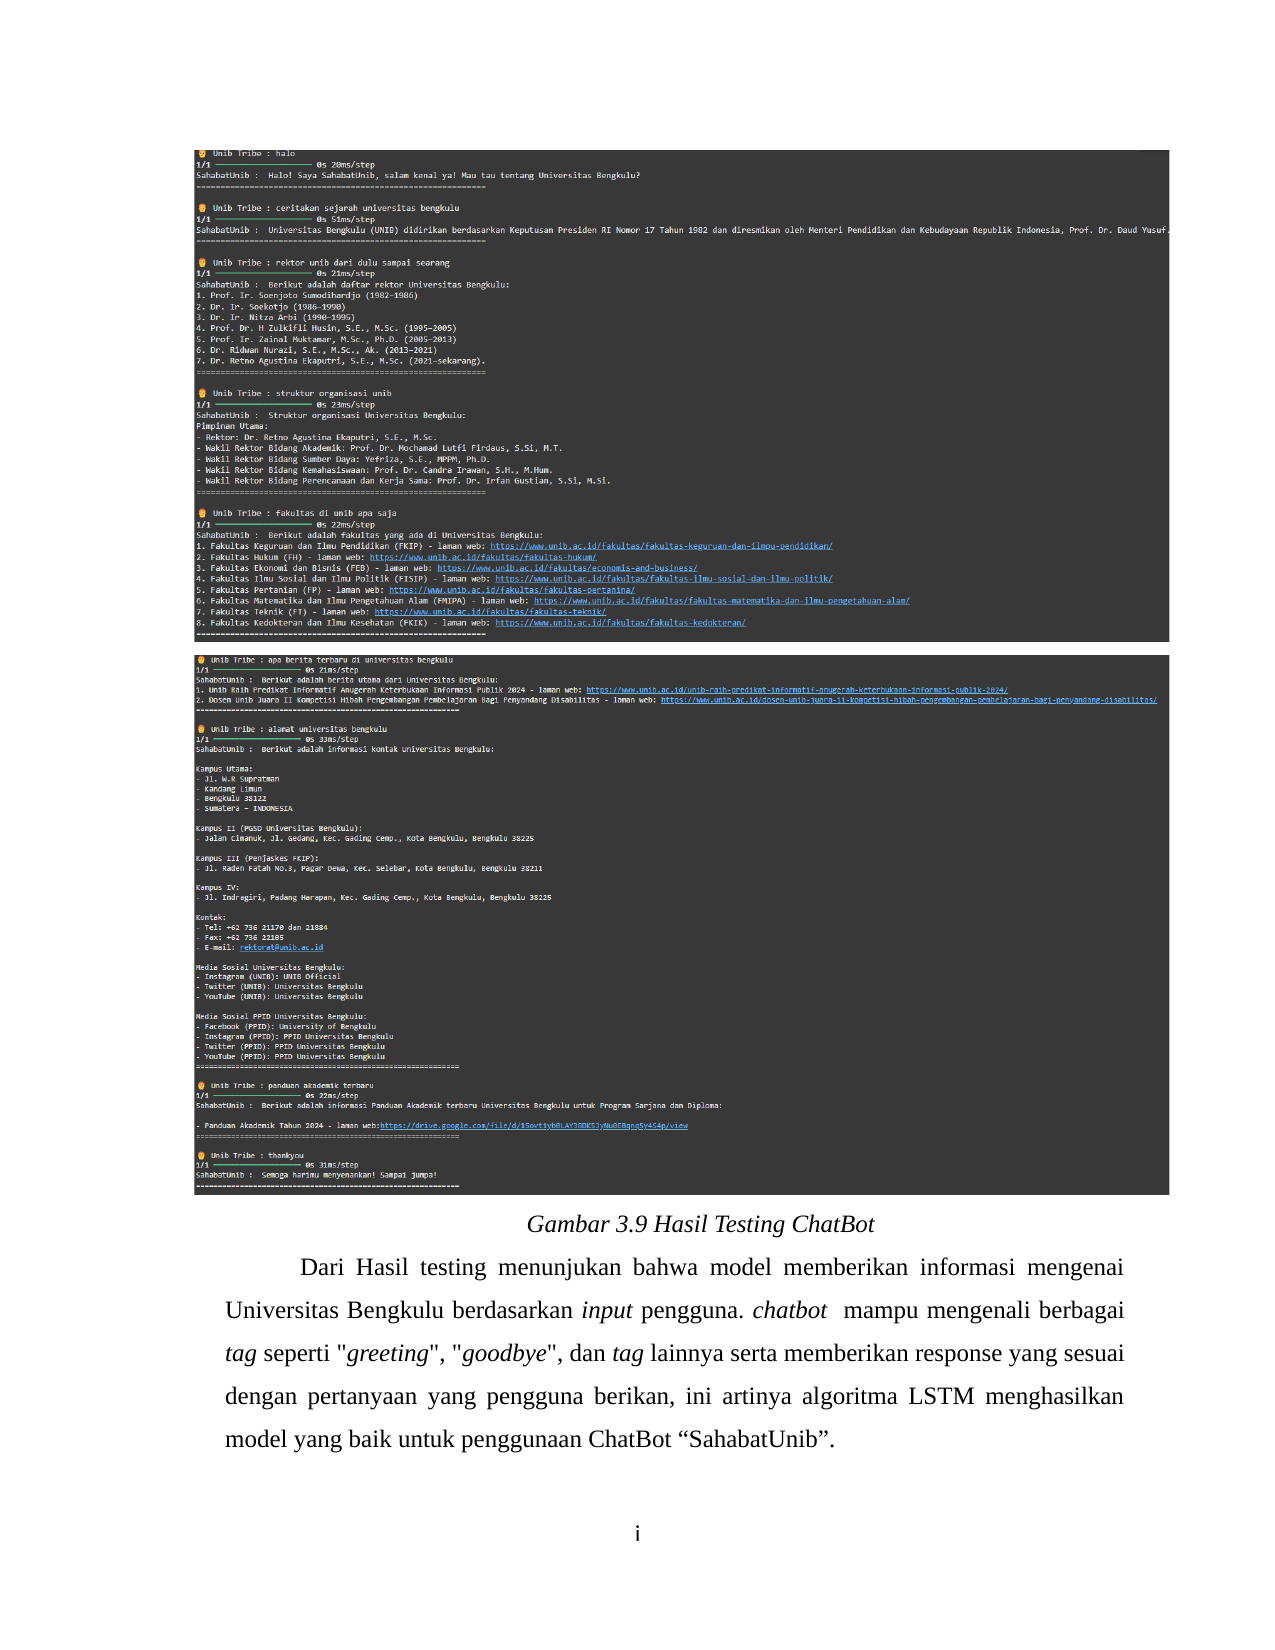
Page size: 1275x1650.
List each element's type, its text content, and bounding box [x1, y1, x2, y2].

picture [194, 655, 1170, 1195]
text Dari Hasil testing menunjukan bahwa model memberikan informasi mengenai Universitas Bengkulu berdasarkan input pengguna. chatbot mampu mengenali berbagai tag seperti "greeting", "goodbye", dan tag lainnya serta memberikan response yang sesuai dengan pertanyaan yang pengguna berikan, ini artinya algoritma LSTM menghasilkan model yang baik untuk penggunaan ChatBot “SahabatUnib”. [225, 1252, 1125, 1453]
list Gambar 3.9 Hasil Testing ChatBot [253, 1209, 1125, 1237]
picture [194, 150, 1170, 642]
